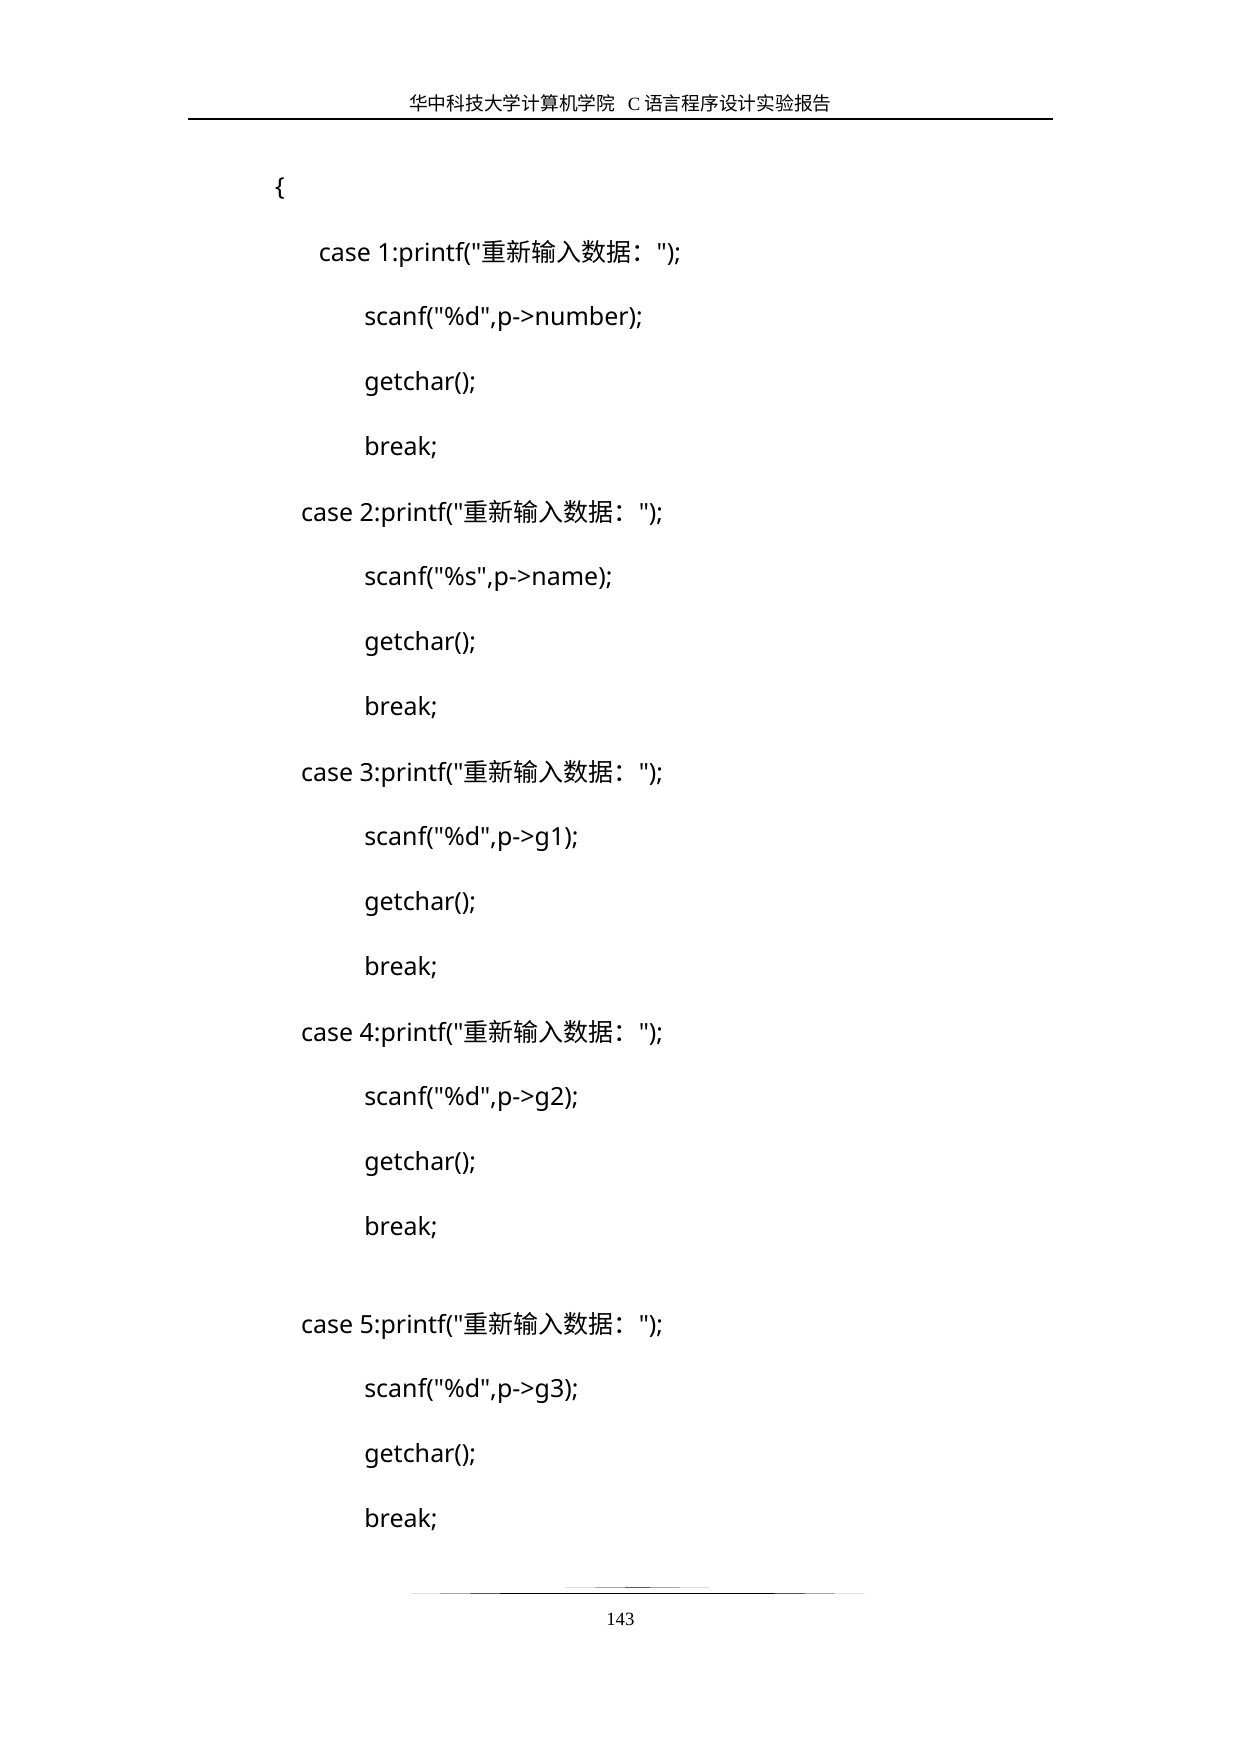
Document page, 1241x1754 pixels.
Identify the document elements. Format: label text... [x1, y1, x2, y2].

text scanf("%d",p->g3); [187, 1355, 1053, 1420]
text break; [187, 1485, 1053, 1550]
text break; [187, 933, 1053, 998]
text getchar(); [187, 348, 1053, 413]
text scanf("%d",p->number); [187, 283, 1053, 348]
text break; [187, 1193, 1053, 1258]
text scanf("%s",p->name); [187, 543, 1053, 608]
text case 1:printf("重新输入数据："); [187, 218, 1053, 283]
text getchar(); [187, 608, 1053, 673]
text scanf("%d",p->g2); [187, 1063, 1053, 1128]
text { [187, 153, 1053, 218]
text case 5:printf("重新输入数据："); [187, 1290, 1053, 1355]
text break; [187, 673, 1053, 738]
text getchar(); [187, 868, 1053, 933]
text case 3:printf("重新输入数据："); [187, 738, 1053, 803]
text break; [187, 413, 1053, 478]
text getchar(); [187, 1128, 1053, 1193]
text case 4:printf("重新输入数据："); [187, 998, 1053, 1063]
text case 2:printf("重新输入数据："); [187, 478, 1053, 543]
text getchar(); [187, 1420, 1053, 1485]
text scanf("%d",p->g1); [187, 803, 1053, 868]
